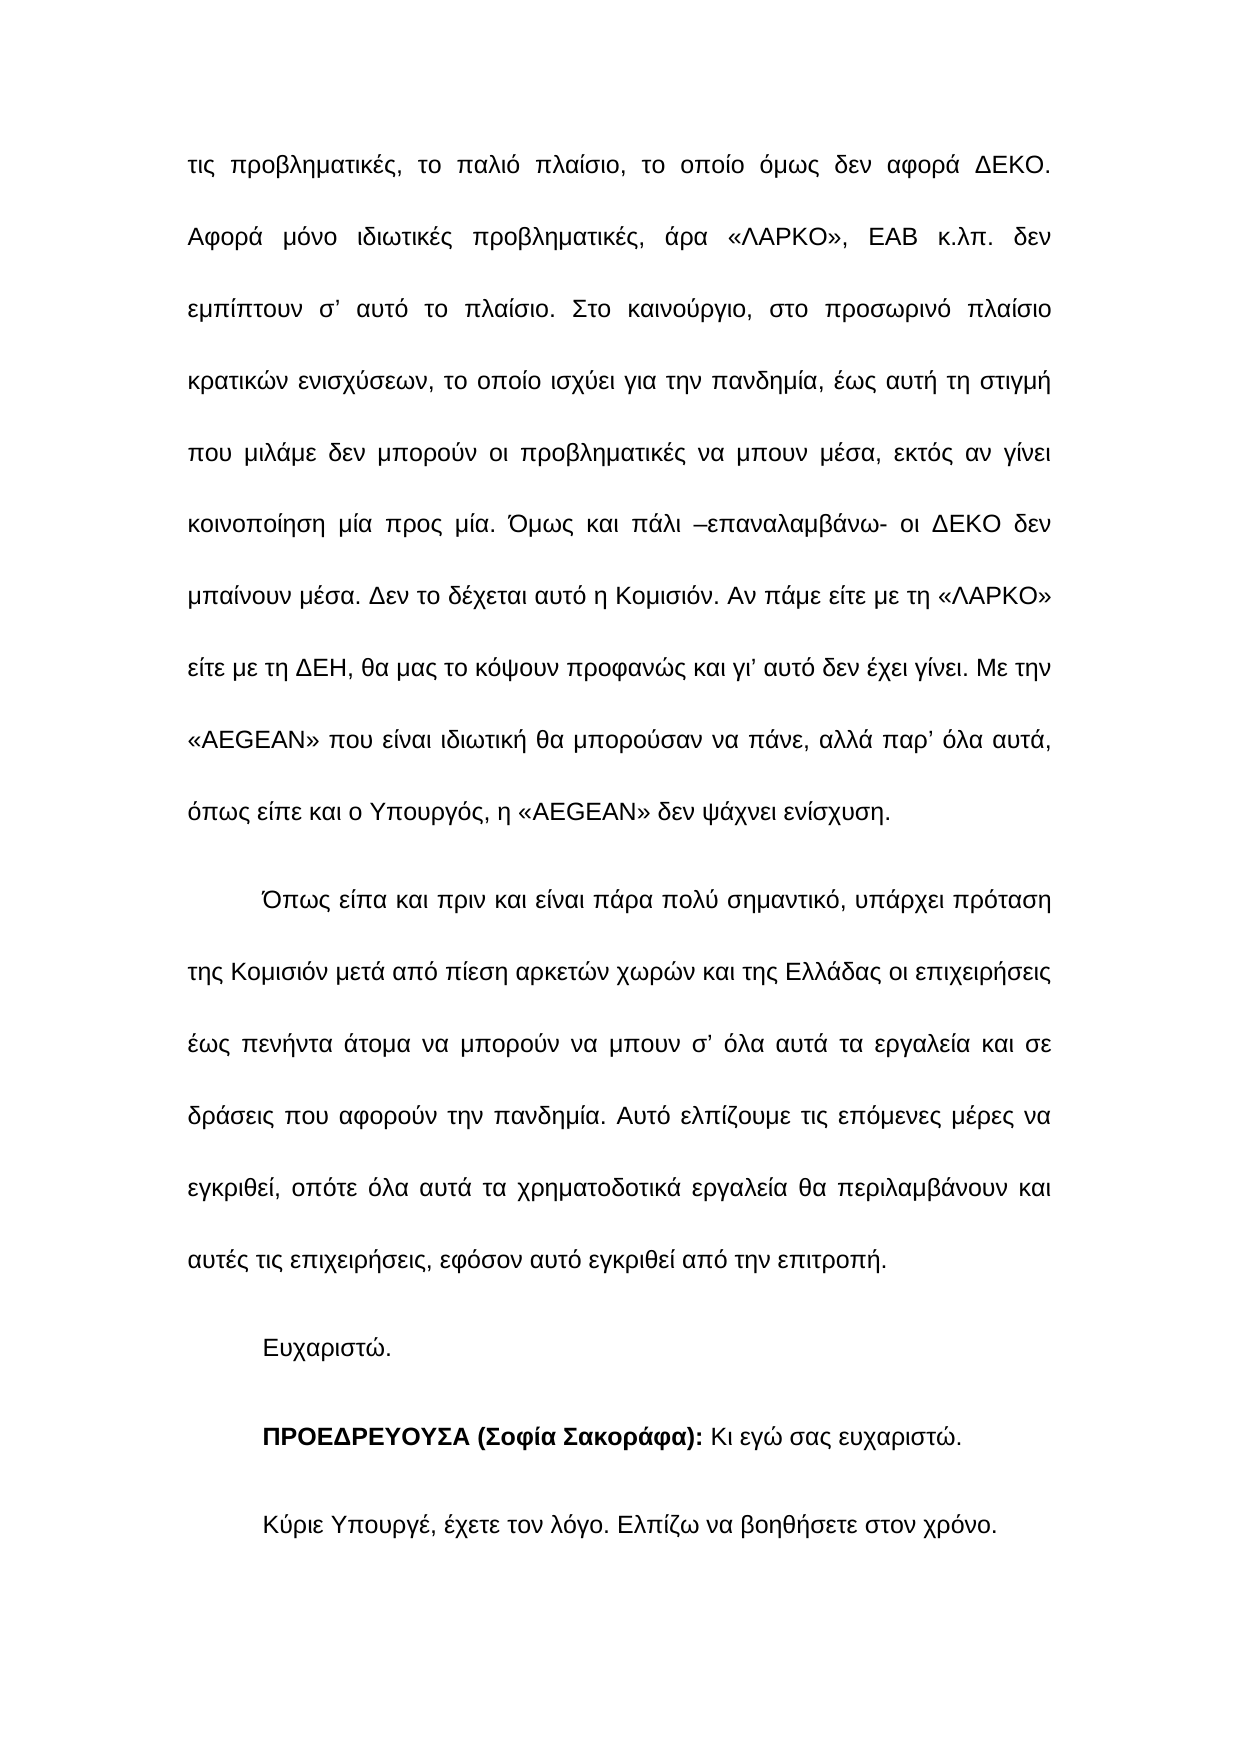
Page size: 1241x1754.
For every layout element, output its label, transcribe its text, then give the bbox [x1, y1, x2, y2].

text ΠΡΟΕΔΡΕΥΟΥΣΑ (Σοφία Σακοράφα): Κι εγώ σας ευχαριστώ. [187, 1422, 1053, 1451]
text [187, 150, 1053, 826]
text Ευχαριστώ. [187, 1333, 1053, 1362]
text Όπως είπα και πριν και είναι πάρα πολύ σημαντικό, υπάρχει πρόταση της Κομισιόν μετά από πίεση αρκετών χωρών και της Ελλάδας οι επιχειρήσεις έως πενήντα άτομα να μπορούν να μπουν σ’ όλα αυτά τα εργαλεία και σε δράσεις που αφορούν την πανδημία. Αυτό ελπίζουμε τις επόμενες μέρες να εγκριθεί, οπότε όλα αυτά τα χρηματοδοτικά εργαλεία θα περιλαμβάνουν και αυτές τις επιχειρήσεις, εφόσον αυτό εγκριθεί από την επιτροπή. [187, 885, 1053, 1273]
text Κύριε Υπουργέ, έχετε τον λόγο. Ελπίζω να βοηθήσετε στον χρόνο. [187, 1510, 1053, 1539]
